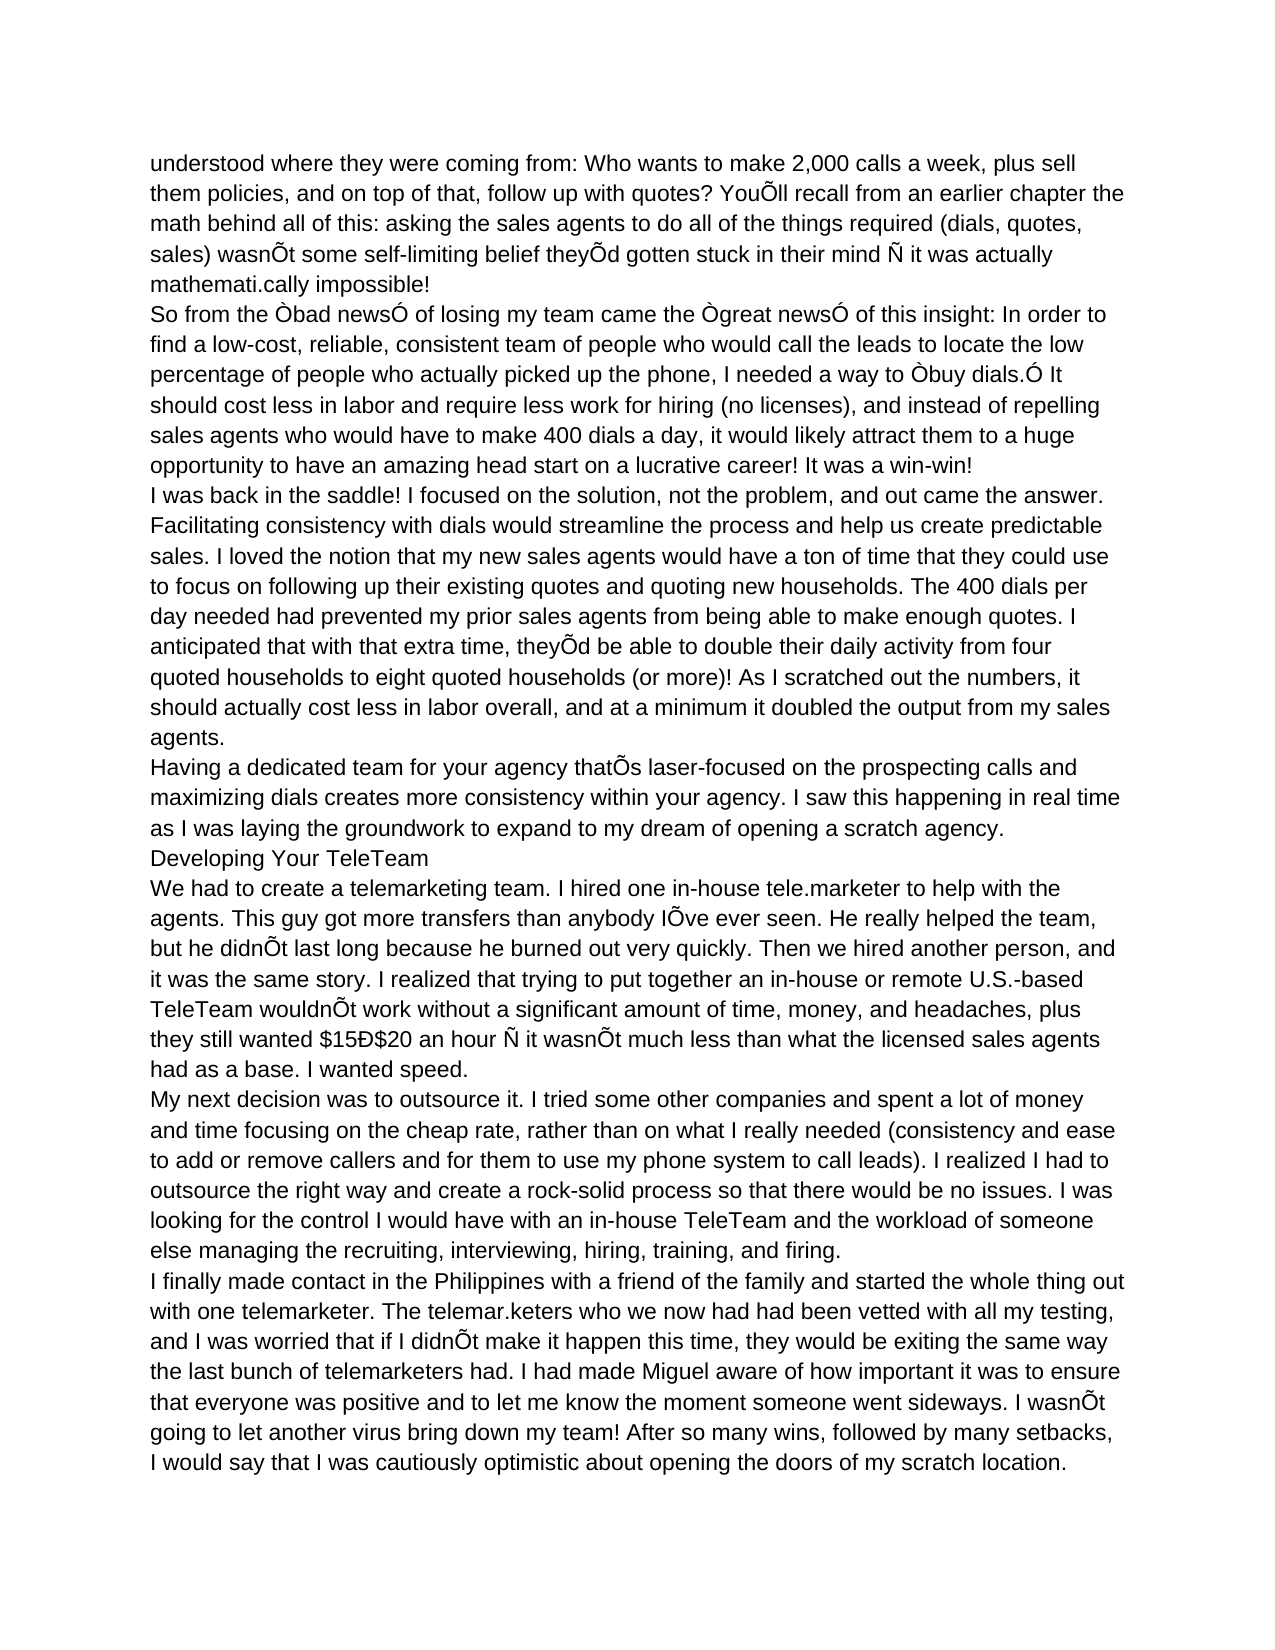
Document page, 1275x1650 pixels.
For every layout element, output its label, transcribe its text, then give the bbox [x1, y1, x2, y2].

text I finally made contact in the Philippines with a friend of the family and started the whole thing out with one telemarketer. The telemar.keters who we now had had been vetted with all my testing, and I was worried that if I didnÕt make it happen this time, they would be exiting the same way the last bunch of telemarketers had. I had made Miguel aware of how important it was to ensure that everyone was positive and to let me know the moment someone went sideways. I wasnÕt going to let another virus bring down my team! After so many wins, followed by many setbacks, I would say that I was cautiously optimistic about opening the doors of my scratch location. [150, 1268, 1125, 1475]
text Having a dedicated team for your agency thatÕs laser-focused on the prospecting calls and maximizing dials creates more consistency within your agency. I saw this happening in real time as I was laying the groundwork to expand to my dream of opening a scratch agency. [150, 754, 1125, 841]
text So from the Òbad newsÓ of losing my team came the Ògreat newsÓ of this insight: In order to find a low-cost, reliable, consistent team of people who would call the leads to locate the low percentage of people who actually picked up the phone, I needed a way to Òbuy dials.Ó It should cost less in labor and require less work for hiring (no licenses), and instead of repelling sales agents who would have to make 400 dials a day, it would likely attract them to a huge opportunity to have an amazing head start on a lucrative career! It was a win-win! [150, 301, 1125, 478]
text We had to create a telemarketing team. I hired one in-house tele.marketer to help with the agents. This guy got more transfers than anybody IÕve ever seen. He really helped the team, but he didnÕt last long because he burned out very quickly. Then we hired another person, and it was the same story. I realized that trying to put together an in-house or remote U.S.-based TeleTeam wouldnÕt work without a significant amount of time, money, and headaches, plus they still wanted $15Ð$20 an hour Ñ it wasnÕt much less than what the licensed sales agents had as a base. I wanted speed. [150, 875, 1125, 1083]
text Developing Your TeleTeam [150, 845, 1125, 871]
text My next decision was to outsource it. I tried some other companies and spent a lot of money and time focusing on the cheap rate, rather than on what I really needed (consistency and ease to add or remove callers and for them to use my phone system to call leads). I realized I had to outsource the right way and create a rock-solid process so that there would be no issues. I was looking for the control I would have with an in-house TeleTeam and the workload of someone else managing the recruiting, interviewing, hiring, training, and firing. [150, 1086, 1125, 1264]
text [150, 150, 1125, 297]
text I was back in the saddle! I focused on the solution, not the problem, and out came the answer. Facilitating consistency with dials would streamline the process and help us create predictable sales. I loved the notion that my new sales agents would have a ton of time that they could use to focus on following up their existing quotes and quoting new households. The 400 dials per day needed had prevented my prior sales agents from being able to make enough quotes. I anticipated that with that extra time, theyÕd be able to double their daily activity from four quoted households to eight quoted households (or more)! As I scratched out the numbers, it should actually cost less in labor overall, and at a minimum it doubled the output from my sales agents. [150, 482, 1125, 750]
